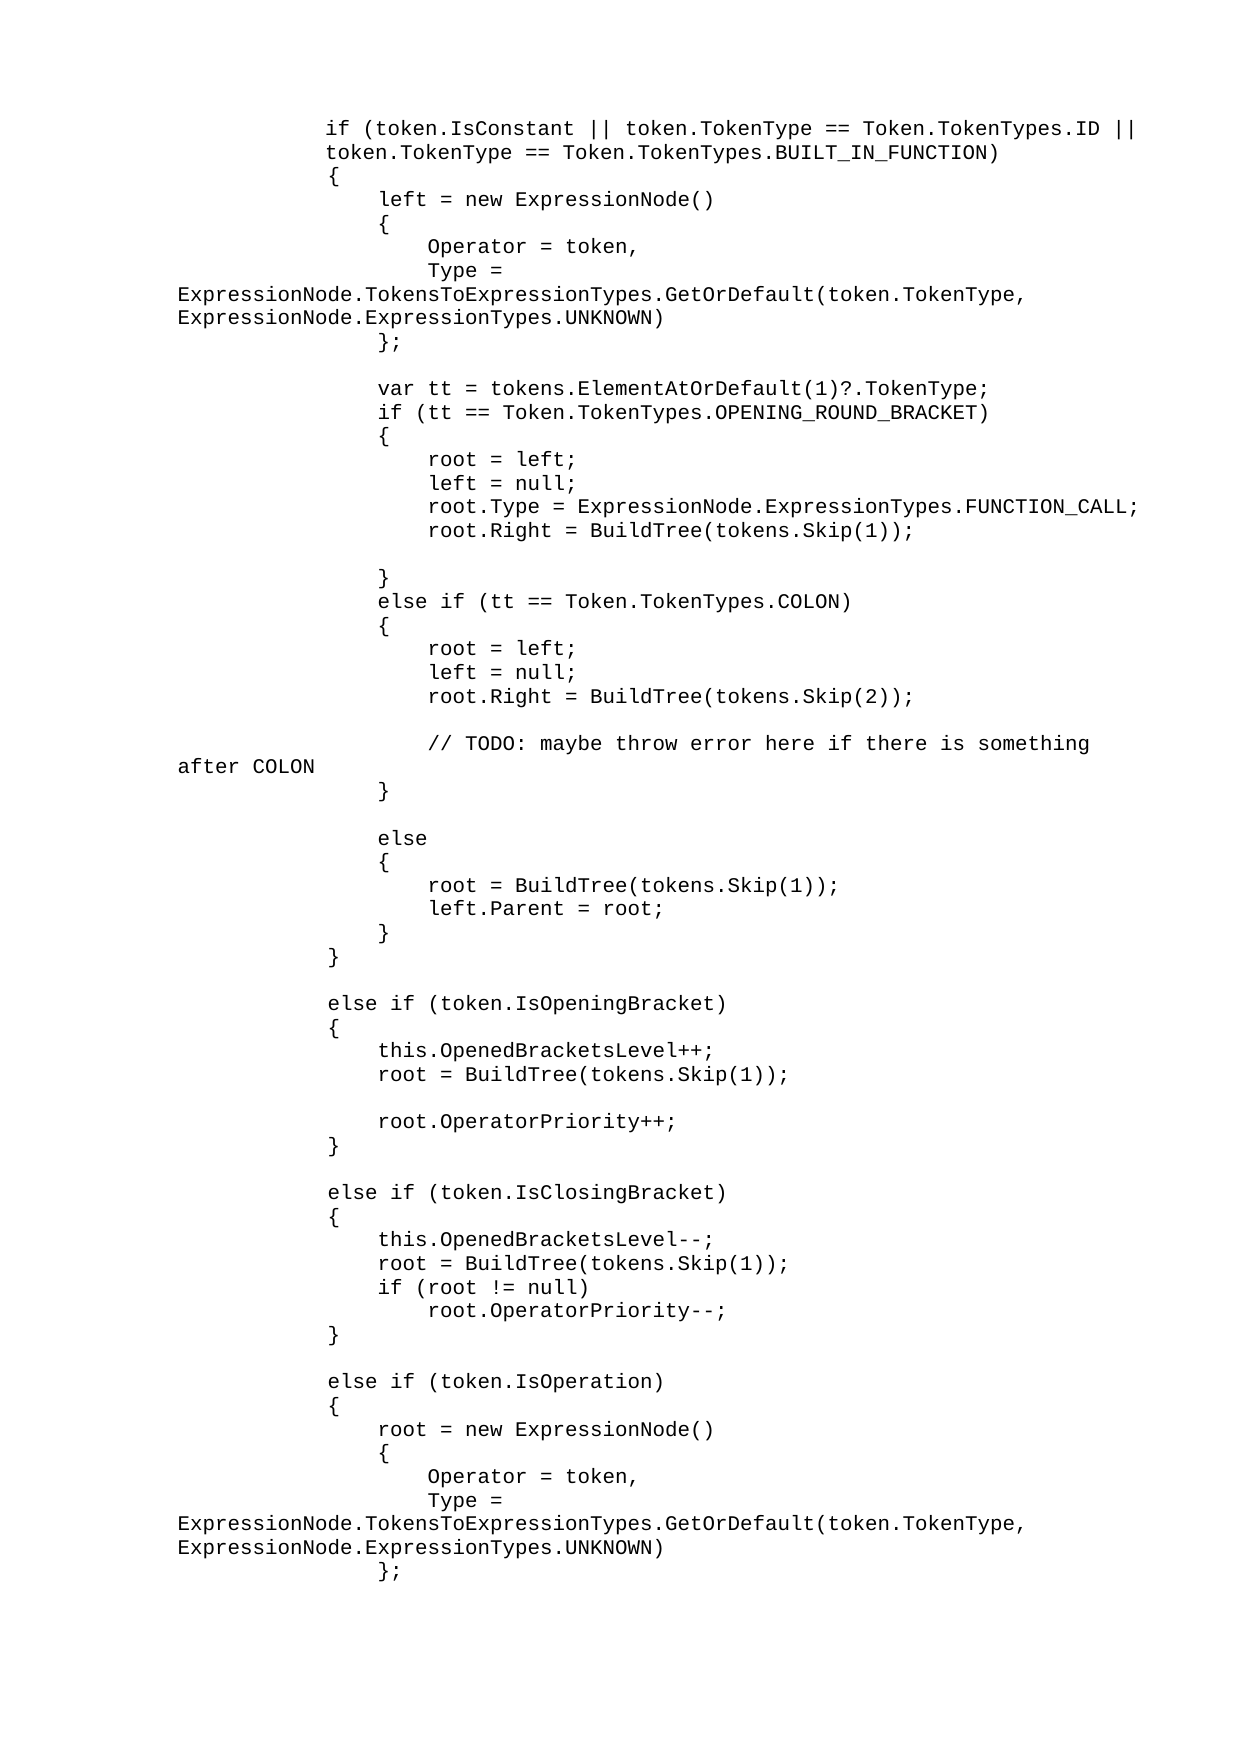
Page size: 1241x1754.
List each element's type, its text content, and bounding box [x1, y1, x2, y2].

text { [177, 1206, 1152, 1229]
text else if (token.IsClosingBracket) [177, 1182, 1152, 1206]
text Type = ExpressionNode.TokensToExpressionTypes.GetOrDefault(token.TokenType, ExpressionNode.ExpressionTypes.UNKNOWN) [177, 260, 1152, 331]
text left = new ExpressionNode() [177, 189, 1152, 213]
text if (tt == Token.TokenTypes.OPENING_ROUND_BRACKET) [177, 402, 1152, 426]
text root = new ExpressionNode() [177, 1419, 1152, 1442]
text var tt = tokens.ElementAtOrDefault(1)?.TokenType; [177, 378, 1152, 402]
text else if (tt == Token.TokenTypes.COLON) [177, 591, 1152, 615]
text } [177, 946, 1152, 969]
text this.OpenedBracketsLevel++; [177, 1040, 1152, 1064]
text if (root != null) [177, 1277, 1152, 1300]
text root.OperatorPriority++; [177, 1111, 1152, 1135]
text } [177, 567, 1152, 591]
text else if (token.IsOperation) [177, 1371, 1152, 1395]
text root = left; [177, 449, 1152, 473]
text { [177, 851, 1152, 875]
text Operator = token, [177, 236, 1152, 260]
text { [177, 426, 1152, 449]
text left = null; [177, 662, 1152, 686]
text this.OpenedBracketsLevel--; [177, 1229, 1152, 1253]
text if (token.IsConstant || token.TokenType == Token.TokenTypes.ID || token.TokenType == Token.TokenTypes.BUILT_IN_FUNCTION) [325, 118, 1152, 165]
text left.Parent = root; [177, 898, 1152, 922]
text Operator = token, [177, 1466, 1152, 1489]
text { [177, 1442, 1152, 1466]
text { [177, 165, 1152, 189]
text else [177, 827, 1152, 851]
text } [177, 1324, 1152, 1348]
text { [177, 1017, 1152, 1040]
text root.Right = BuildTree(tokens.Skip(1)); [177, 520, 1152, 544]
text } [177, 1135, 1152, 1158]
text root.Right = BuildTree(tokens.Skip(2)); [177, 686, 1152, 709]
text root = BuildTree(tokens.Skip(1)); [177, 1064, 1152, 1088]
text } [177, 922, 1152, 946]
text else if (token.IsOpeningBracket) [177, 993, 1152, 1017]
text { [177, 615, 1152, 638]
text } [177, 780, 1152, 804]
text Type = ExpressionNode.TokensToExpressionTypes.GetOrDefault(token.TokenType, ExpressionNode.ExpressionTypes.UNKNOWN) [177, 1489, 1152, 1561]
text }; [177, 1561, 1152, 1584]
text root = BuildTree(tokens.Skip(1)); [177, 1253, 1152, 1277]
text root = BuildTree(tokens.Skip(1)); [177, 875, 1152, 898]
text // TODO: maybe throw error here if there is something after COLON [177, 733, 1152, 780]
text }; [177, 331, 1152, 354]
text left = null; [177, 473, 1152, 496]
text root.OperatorPriority--; [177, 1300, 1152, 1324]
text root = left; [177, 638, 1152, 662]
text root.Type = ExpressionNode.ExpressionTypes.FUNCTION_CALL; [177, 496, 1152, 520]
text { [177, 1395, 1152, 1419]
text { [177, 213, 1152, 236]
